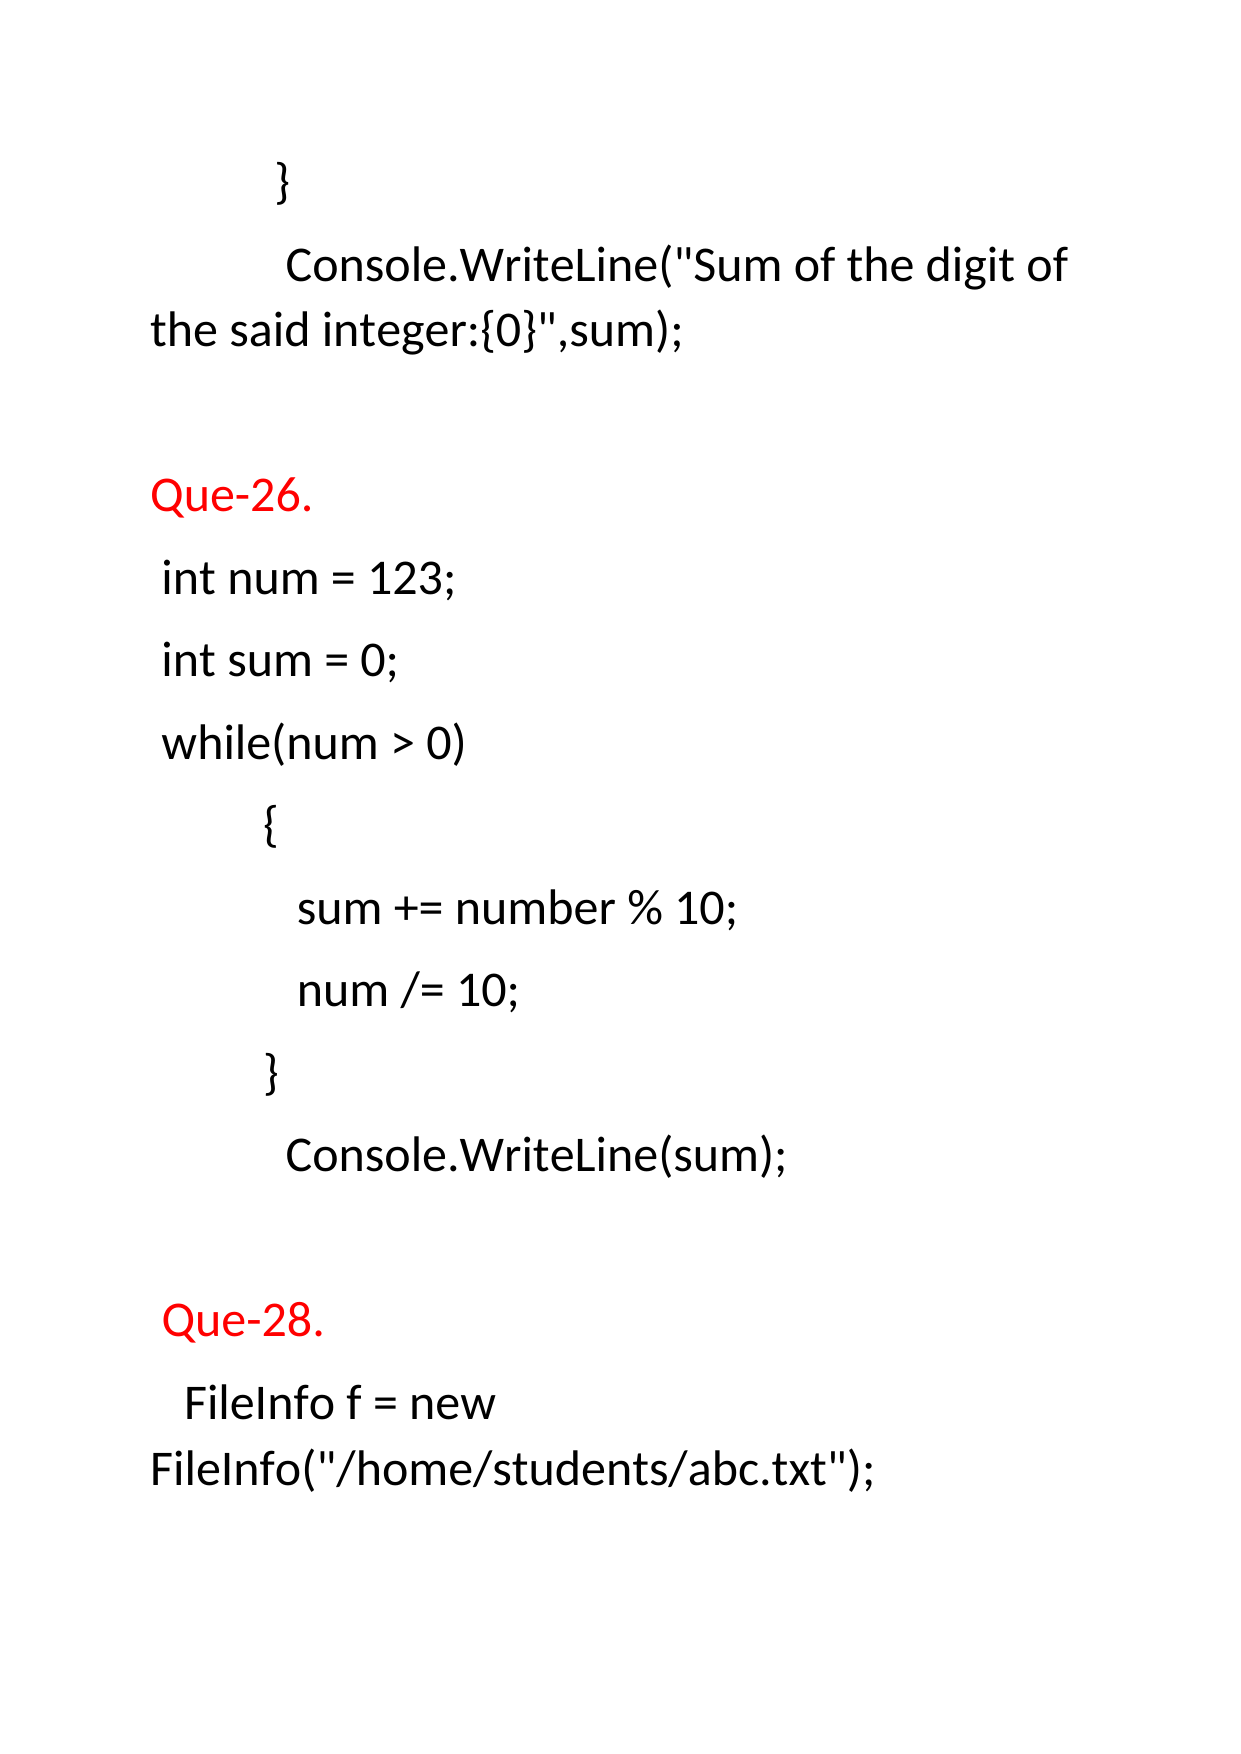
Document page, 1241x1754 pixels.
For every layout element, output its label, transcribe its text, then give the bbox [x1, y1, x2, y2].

text Console.WriteLine(sum); [150, 1123, 1090, 1184]
text { [150, 793, 1090, 854]
text num /= 10; [150, 958, 1090, 1019]
text sum += number % 10; [150, 876, 1090, 937]
text while(num > 0) [150, 711, 1090, 772]
text Que-26. [150, 463, 1090, 524]
text } [150, 1041, 1090, 1102]
text } [150, 150, 1090, 211]
text int num = 123; [150, 546, 1090, 607]
text FileInfo f = new FileInfo("/home/students/abc.txt"); [150, 1371, 1090, 1498]
text Console.WriteLine("Sum of the digit of the said integer:{0}",sum); [150, 232, 1090, 359]
text int sum = 0; [150, 628, 1090, 689]
text Que-28. [150, 1288, 1090, 1349]
